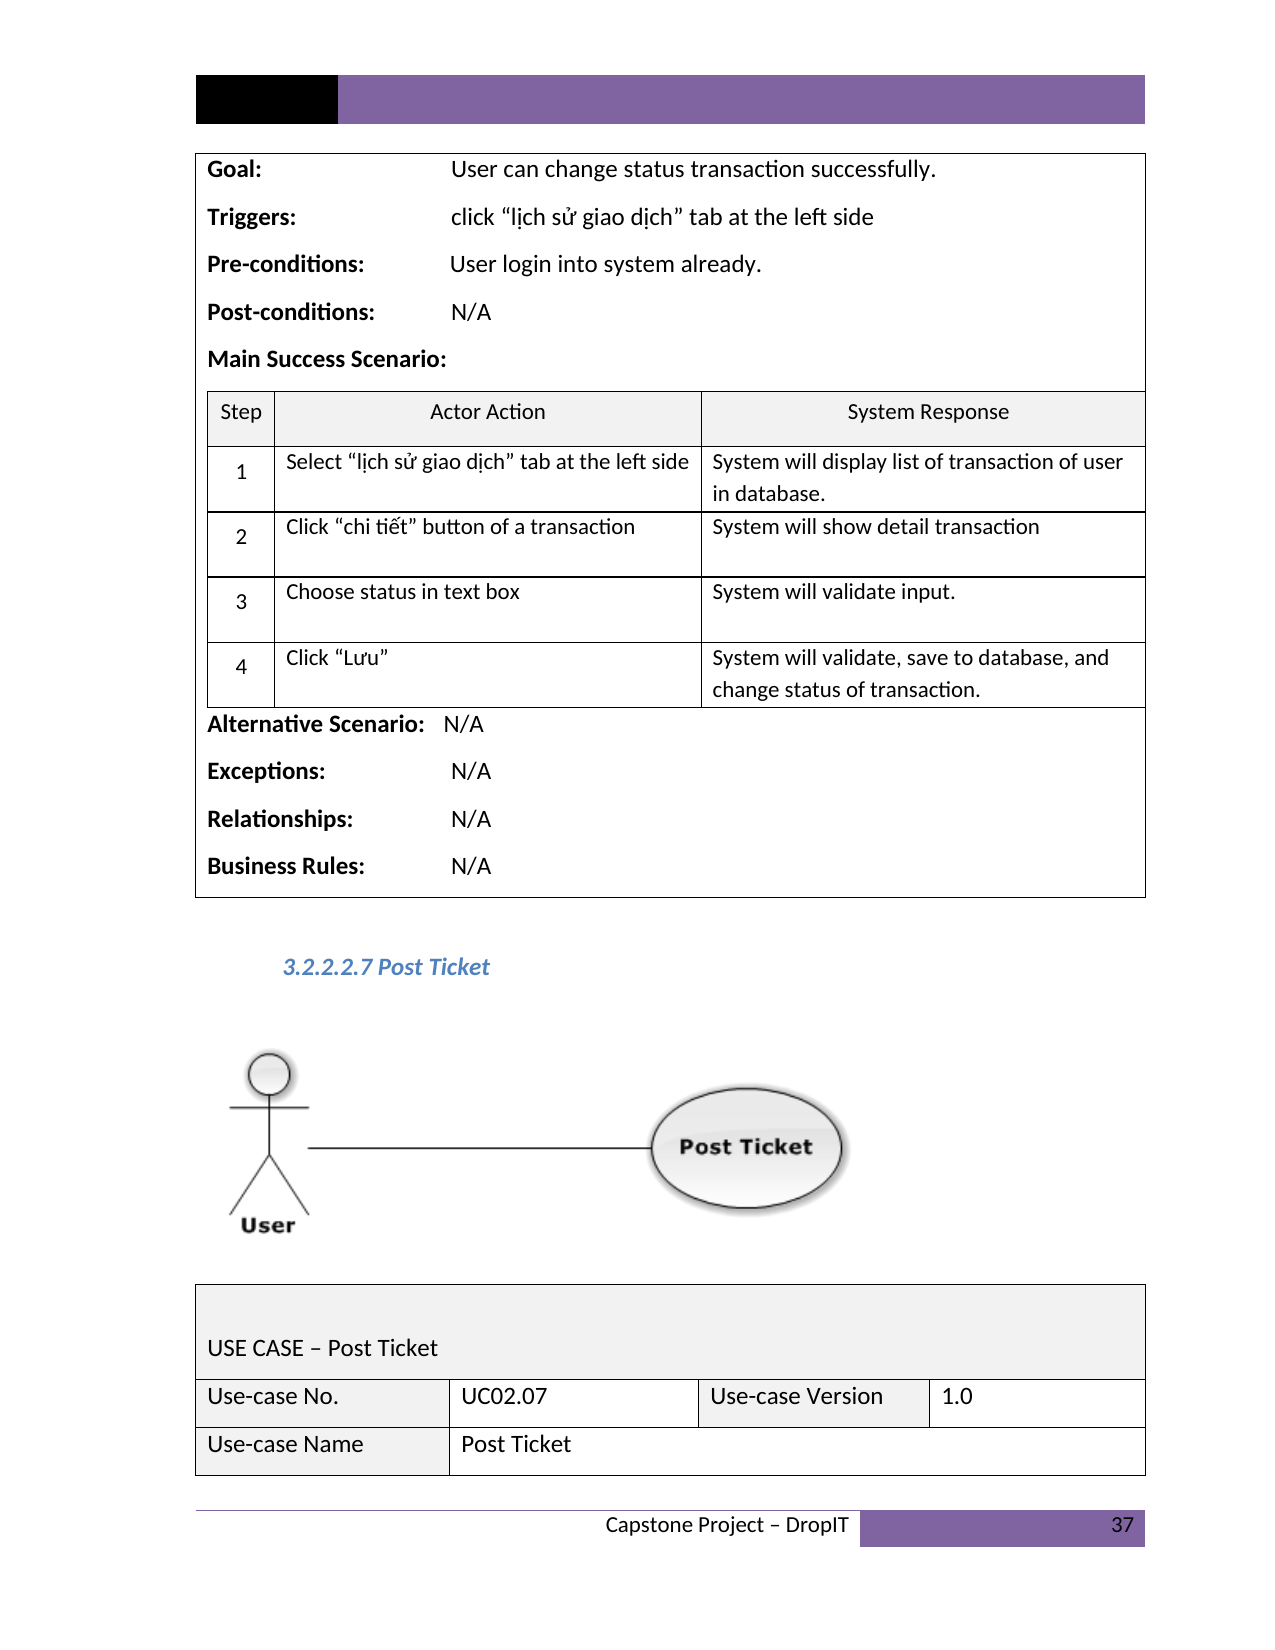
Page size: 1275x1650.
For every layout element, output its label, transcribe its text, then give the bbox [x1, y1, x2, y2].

subtitle 3.2.2.2.7 Post Ticket [207, 951, 1156, 982]
table_cell Post Ticket [450, 1428, 1145, 1475]
table_cell Use-case No. [196, 1380, 449, 1427]
picture [207, 1030, 866, 1267]
table_cell Use-case Version [699, 1380, 929, 1427]
table_header USE CASE – Post Ticket [196, 1285, 1145, 1379]
table_cell Use-case Name [196, 1428, 449, 1475]
table_cell 1.0 [930, 1380, 1145, 1427]
table_cell UC02.07 [450, 1380, 698, 1427]
